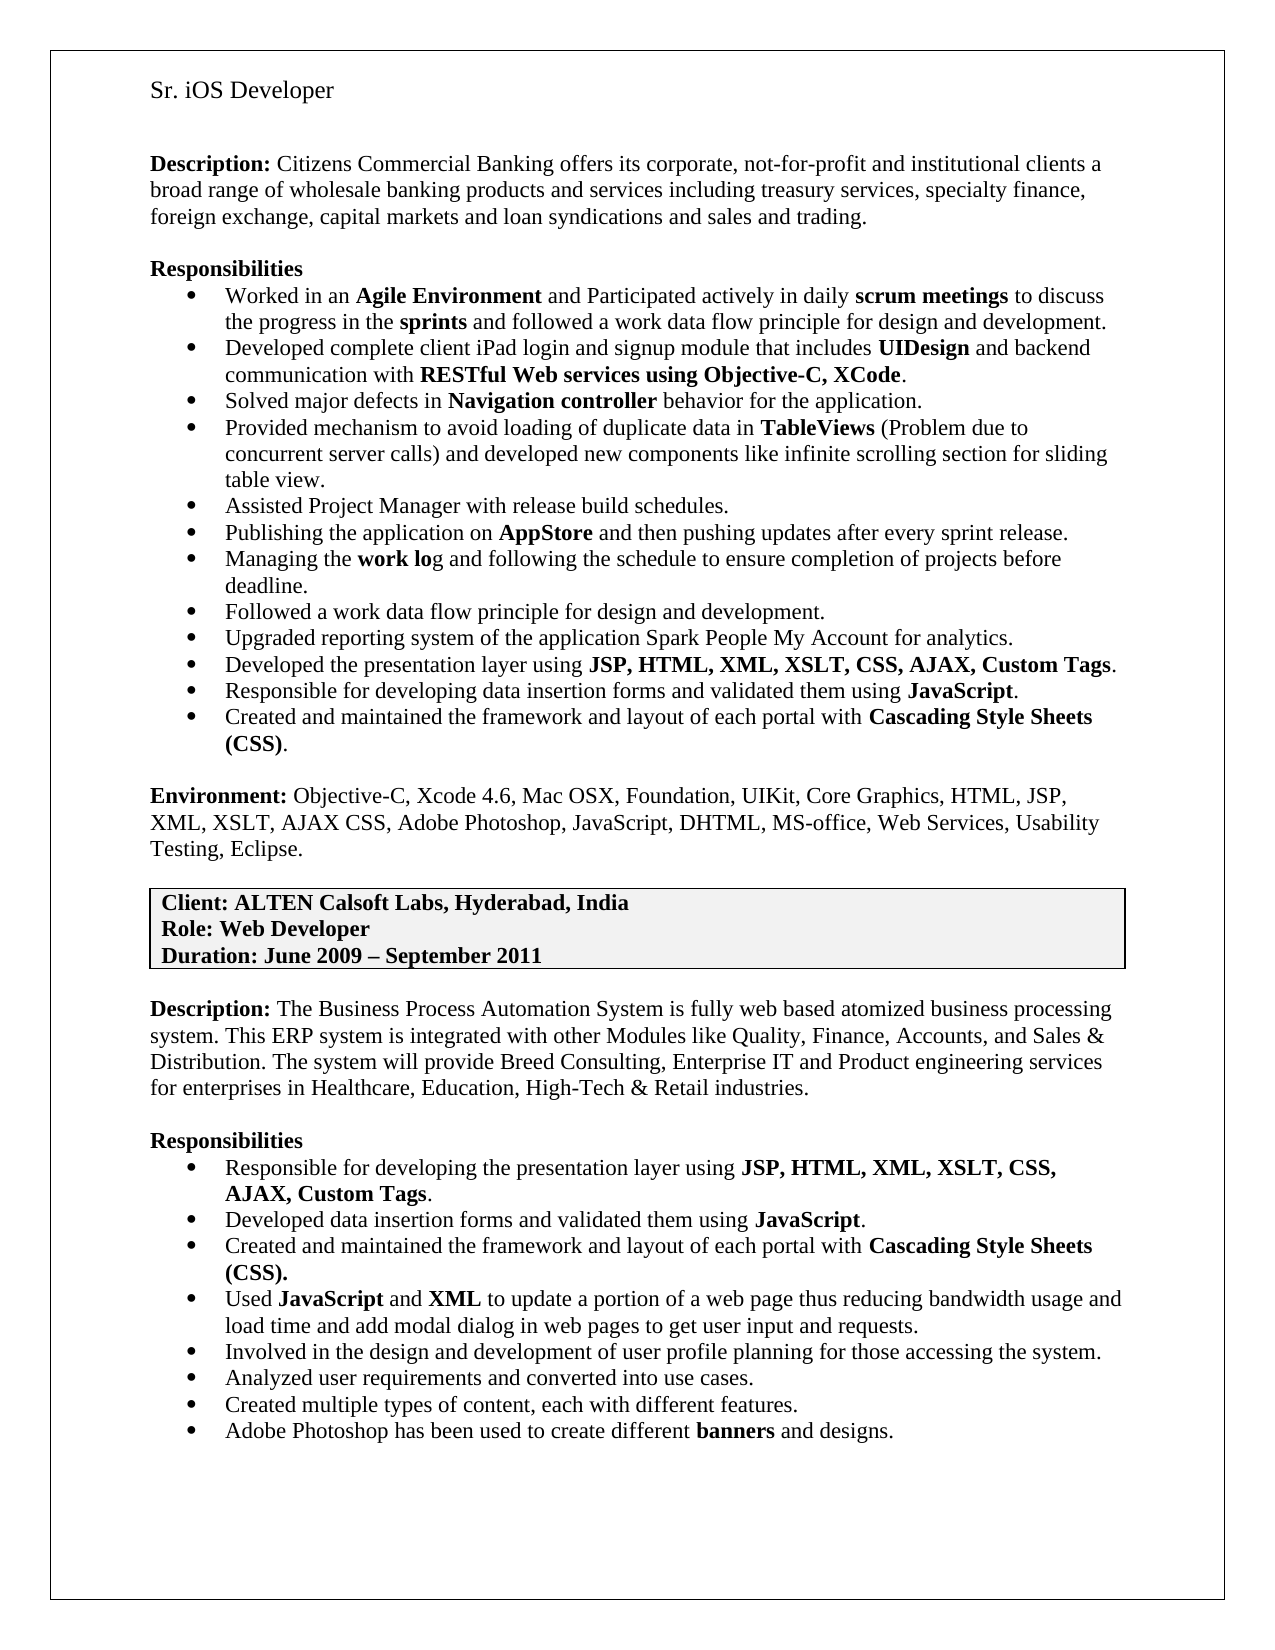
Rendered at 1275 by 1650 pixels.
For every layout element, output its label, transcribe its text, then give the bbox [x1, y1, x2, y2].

list Responsible for developing data insertion forms and validated them using JavaScript. [187, 677, 1125, 703]
list Created and maintained the framework and layout of each portal with Cascading Style Sheets (CSS). [187, 703, 1125, 756]
list Developed the presentation layer using JSP, HTML, XML, XSLT, CSS, AJAX, Custom Tags. [187, 651, 1125, 677]
list Used JavaScript and XML to update a portion of a web page thus reducing bandwidth usage and load time and add modal dialog in web pages to get user input and requests. [187, 1285, 1125, 1338]
list Followed a work data flow principle for design and development. [187, 598, 1125, 624]
list Provided mechanism to avoid loading of duplicate data in TableViews (Problem due to concurrent server calls) and developed new components like infinite scrolling section for sliding table view. [187, 413, 1125, 493]
list Created and maintained the framework and layout of each portal with Cascading Style Sheets (CSS). [187, 1233, 1125, 1285]
text Description: Citizens Commercial Banking offers its corporate, not-for-profit and institutional clients a broad range of wholesale banking products and services including treasury services, specialty finance, foreign exchange, capital markets and loan syndications and sales and trading. [150, 150, 1125, 229]
text Responsibilities [150, 255, 1125, 282]
text Responsibilities [150, 1127, 1125, 1153]
text Description: The Business Process Automation System is fully web based atomized business processing system. This ERP system is integrated with other Modules like Quality, Finance, Accounts, and Sales & Distribution. The system will provide Breed Consulting, Enterprise IT and Product engineering services for enterprises in Healthcare, Education, High-Tech & Retail industries. [150, 995, 1125, 1101]
list Adobe Photoshop has been used to create different banners and designs. [187, 1417, 1125, 1443]
list Managing the work log and following the schedule to ensure completion of projects before deadline. [187, 545, 1125, 598]
table_header Client: ALTEN Calsoft Labs, Hyderabad, India Role: Web Developer Duration: June 2009 – September 2011 [151, 889, 1124, 968]
list Publishing the application on AppStore and then pushing updates after every sprint release. [187, 519, 1125, 545]
list Worked in an Agile Environment and Participated actively in daily scrum meetings to discuss the progress in the sprints and followed a work data flow principle for design and development. [187, 282, 1125, 334]
list Responsible for developing the presentation layer using JSP, HTML, XML, XSLT, CSS, AJAX, Custom Tags. [187, 1153, 1125, 1206]
list Created multiple types of content, each with different features. [187, 1391, 1125, 1417]
list Developed data insertion forms and validated them using JavaScript. [187, 1206, 1125, 1233]
list Upgraded reporting system of the application Spark People My Account for analytics. [187, 624, 1125, 651]
list Assisted Project Manager with release build schedules. [187, 493, 1125, 519]
list Developed complete client iPad login and signup module that includes UIDesign and backend communication with RESTful Web services using Objective-C, XCode. [187, 334, 1125, 387]
list Solved major defects in Navigation controller behavior for the application. [187, 387, 1125, 413]
list Analyzed user requirements and converted into use cases. [187, 1364, 1125, 1391]
list Involved in the design and development of user profile planning for those accessing the system. [187, 1338, 1125, 1364]
text Environment: Objective-C, Xcode 4.6, Mac OSX, Foundation, UIKit, Core Graphics, HTML, JSP, XML, XSLT, AJAX CSS, Adobe Photoshop, JavaScript, DHTML, MS-office, Web Services, Usability Testing, Eclipse. [150, 782, 1125, 862]
